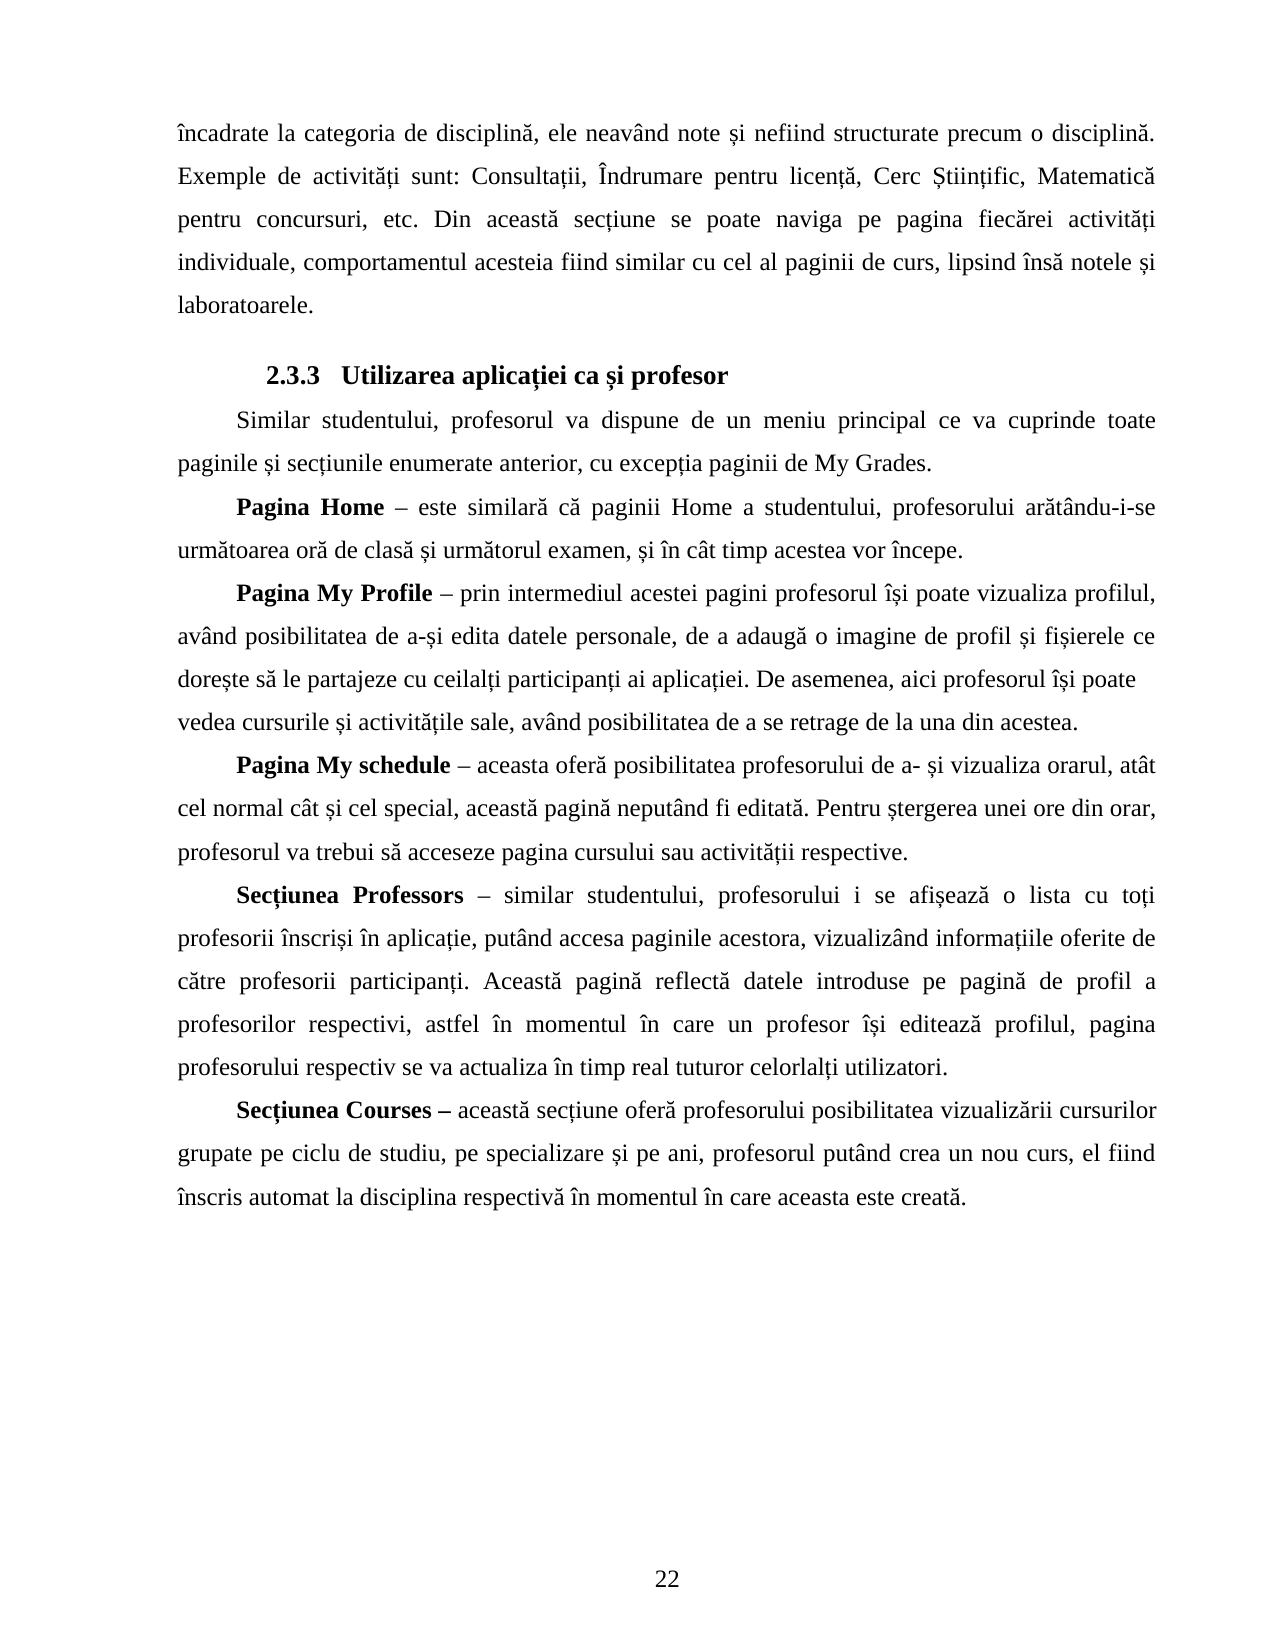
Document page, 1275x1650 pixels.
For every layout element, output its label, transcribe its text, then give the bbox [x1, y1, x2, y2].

text Similar studentului, profesorul va dispune de un meniu principal ce va cuprinde toate paginile și secțiunile enumerate anterior, cu excepția paginii de My Grades. [177, 405, 1157, 477]
text Secțiunea Professors – similar studentului, profesorului i se afișează o lista cu toți profesorii înscriși în aplicație, putând accesa paginile acestora, vizualizând informațiile oferite de către profesorii participanți. Această pagină reflectă datele introduse pe pagină de profil a profesorilor respectivi, astfel în momentul în care un profesor își editează profilul, pagina profesorului respectiv se va actualiza în timp real tuturor celorlalți utilizatori. [177, 880, 1157, 1081]
text Pagina My schedule – aceasta oferă posibilitatea profesorului de a- și vizualiza orarul, atât cel normal cât și cel special, această pagină neputând fi editată. Pentru ștergerea unei ore din orar, profesorul va trebui să acceseze pagina cursului sau activității respective. [177, 750, 1157, 865]
text Pagina My Profile – prin intermediul acestei pagini profesorul își poate vizualiza profilul, având posibilitatea de a-și edita datele personale, de a adaugă o imagine de profil și fișierele ce dorește să le partajeze cu ceilalți participanți ai aplicației. De asemenea, aici profesorul își poate [177, 578, 1157, 693]
text vedea cursurile și activitățile sale, având posibilitatea de a se retrage de la una din acestea. [177, 707, 1157, 736]
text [177, 118, 1157, 319]
subtitle Utilizarea aplicației ca și profesor [266, 359, 1157, 390]
text Secțiunea Courses – această secțiune oferă profesorului posibilitatea vizualizării cursurilor grupate pe ciclu de studiu, pe specializare și pe ani, profesorul putând crea un nou curs, el fiind înscris automat la disciplina respectivă în momentul în care aceasta este creată. [177, 1095, 1157, 1210]
text Pagina Home – este similară că paginii Home a studentului, profesorului arătându-i-se următoarea oră de clasă și următorul examen, și în cât timp acestea vor începe. [177, 492, 1157, 563]
